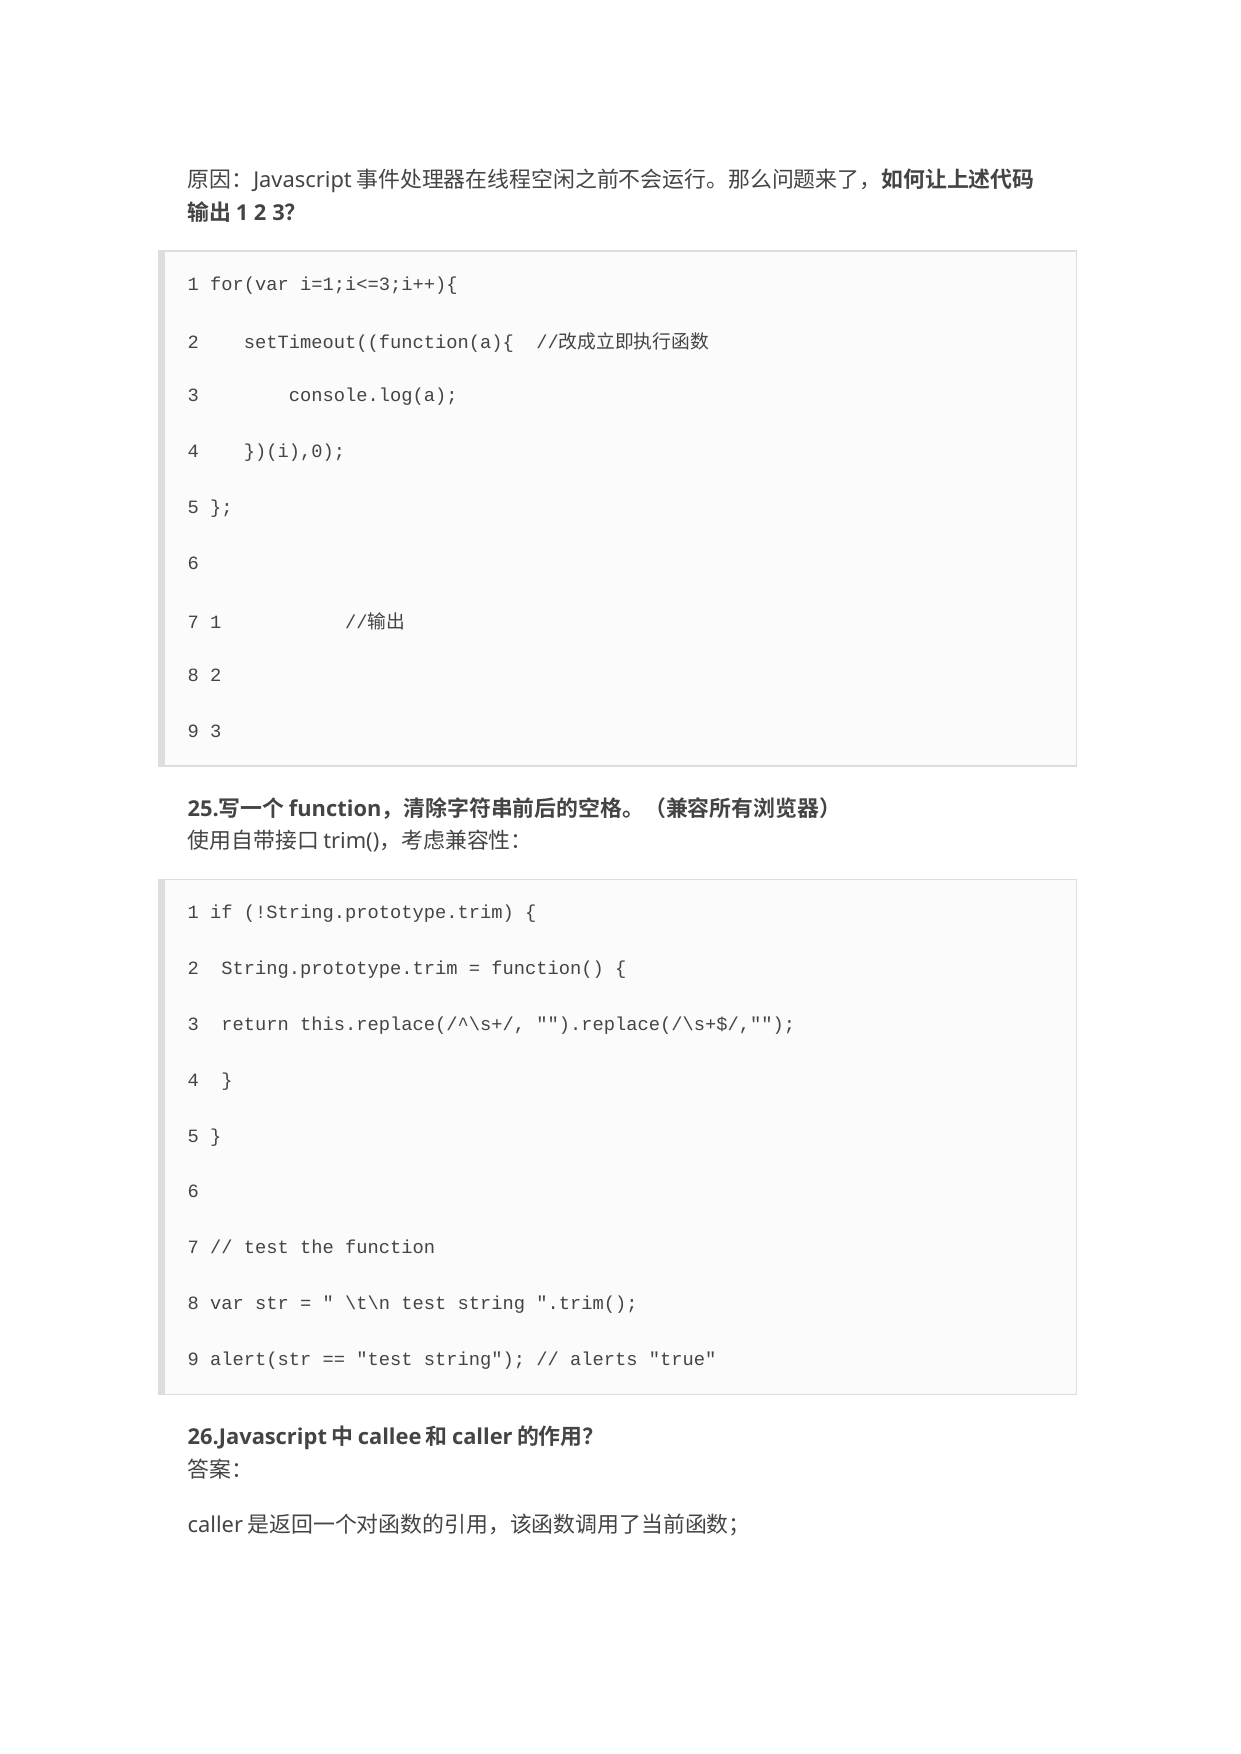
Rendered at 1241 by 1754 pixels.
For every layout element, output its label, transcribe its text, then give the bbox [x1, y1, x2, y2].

text 1 for(var i=1;i<=3;i++){ [165, 252, 1076, 301]
text 8 2 [165, 642, 1076, 693]
text 3 console.log(a); [165, 362, 1076, 413]
text 2 setTimeout((function(a){ //改成立即执行函数 [165, 306, 1076, 357]
text caller是返回一个对函数的引用，该函数调用了当前函数； [187, 1507, 1053, 1539]
text 6 [165, 530, 1076, 581]
text 1 if (!String.prototype.trim) { [165, 880, 1076, 929]
text 6 [165, 1158, 1076, 1209]
text 9 3 [165, 698, 1076, 765]
text 3 return this.replace(/^\s+/, "").replace(/\s+$/,""); [165, 991, 1076, 1041]
text 4 })(i),0); [165, 418, 1076, 469]
text 7 // test the function [165, 1214, 1076, 1265]
text 2 String.prototype.trim = function() { [165, 935, 1076, 985]
text 4 } [165, 1047, 1076, 1097]
text 原因：Javascript事件处理器在线程空闲之前不会运行。那么问题来了，如何让上述代码输出1 2 3？ [187, 162, 1053, 227]
text 9 alert(str == "test string"); // alerts "true" [165, 1326, 1076, 1394]
text 使用自带接口trim()，考虑兼容性： [187, 823, 1053, 855]
text 8 var str = " \t\n test string ".trim(); [165, 1270, 1076, 1321]
text 7 1 //输出 [165, 586, 1076, 637]
text 5 } [165, 1102, 1076, 1153]
text 5 }; [165, 474, 1076, 525]
text 答案： [187, 1451, 1053, 1484]
text 26.Javascript中callee和caller的作用？ [187, 1419, 1053, 1451]
text 25.写一个function，清除字符串前后的空格。（兼容所有浏览器） [187, 790, 1053, 823]
